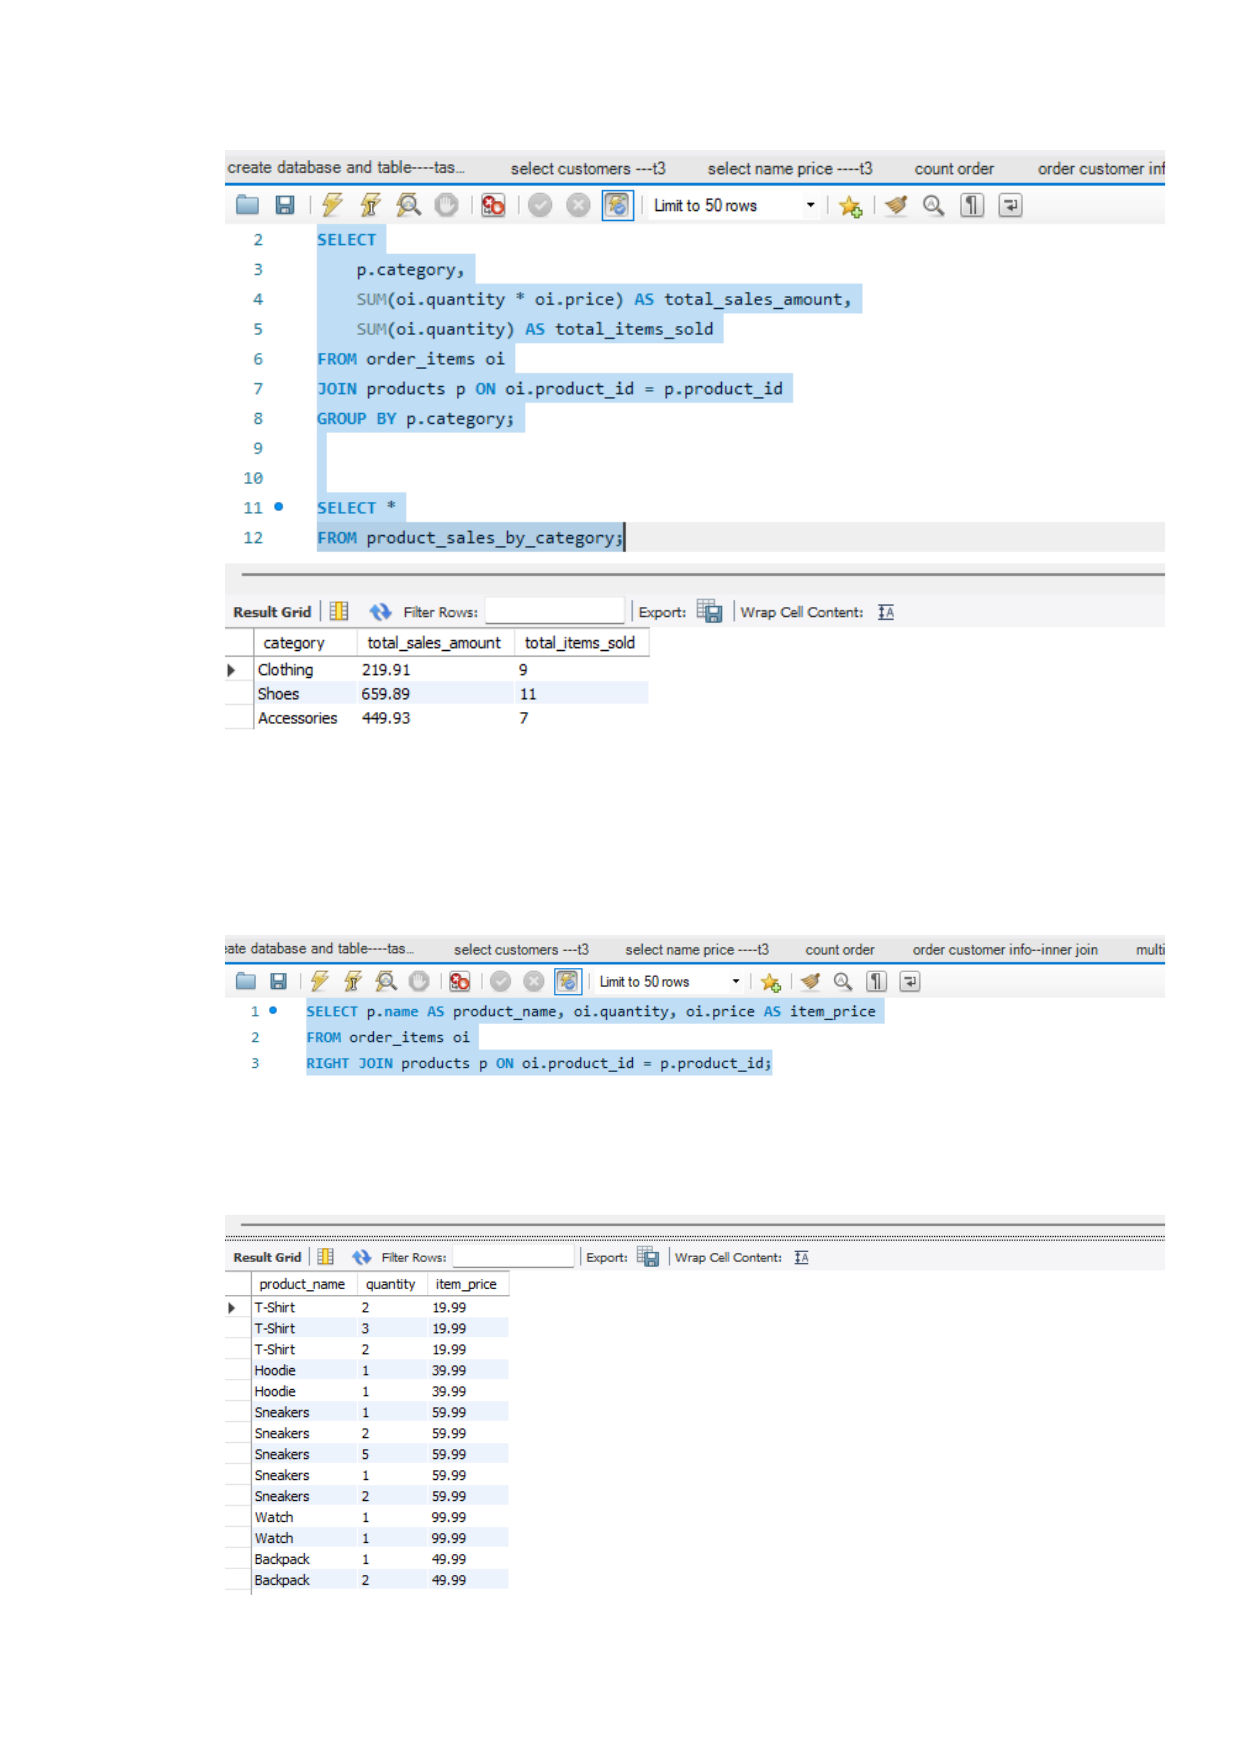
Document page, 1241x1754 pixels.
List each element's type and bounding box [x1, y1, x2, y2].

picture [225, 150, 1166, 870]
picture [225, 935, 1166, 1595]
